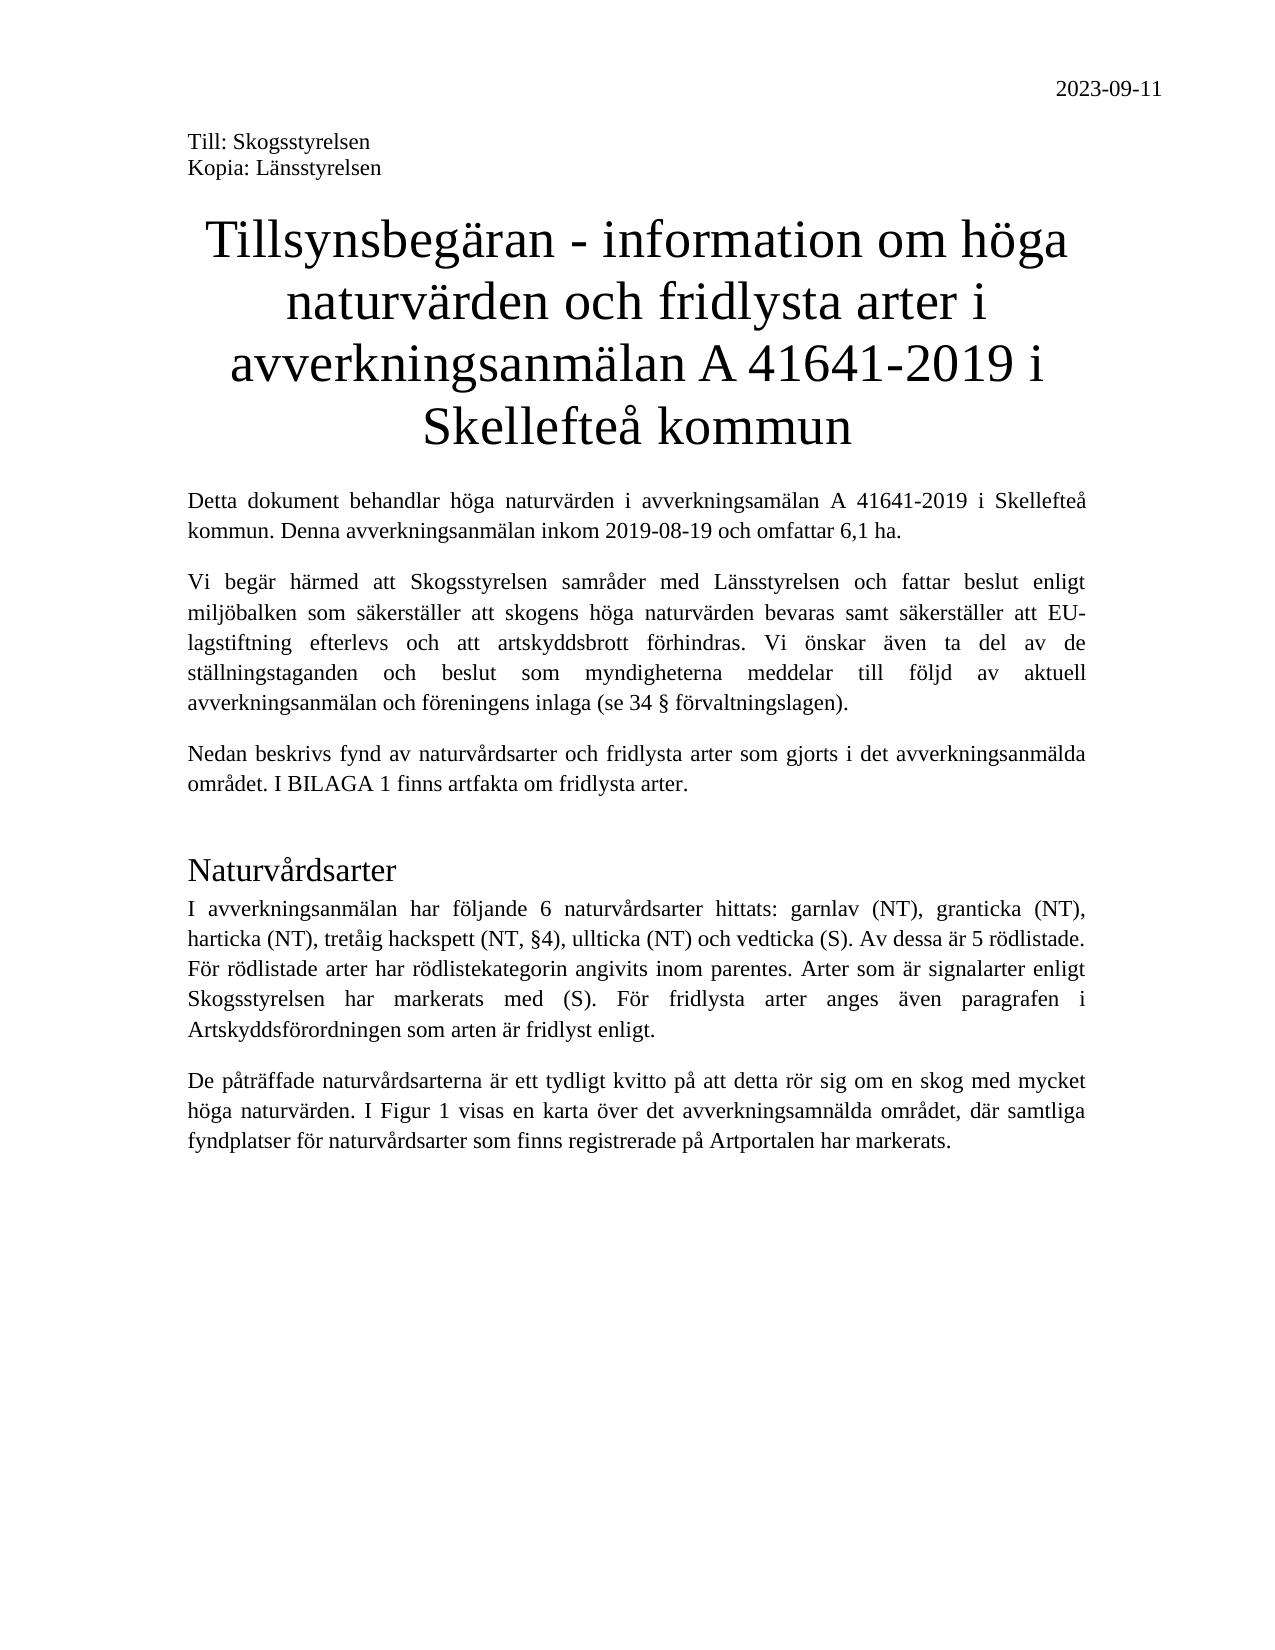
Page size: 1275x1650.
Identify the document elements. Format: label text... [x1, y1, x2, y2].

text Detta dokument behandlar höga naturvärden i avverkningsamälan A 41641-2019 i Skellefteå kommun. Denna avverkningsanmälan inkom 2019-08-19 och omfattar 6,1 ha. [187, 487, 1087, 544]
text Vi begär härmed att Skogsstyrelsen samråder med Länsstyrelsen och fattar beslut enligt miljöbalken som säkerställer att skogens höga naturvärden bevaras samt säkerställer att EU-lagstiftning efterlevs och att artskyddsbrott förhindras. Vi önskar även ta del av de ställningstaganden och beslut som myndigheterna meddelar till följd av aktuell avverkningsanmälan och föreningens inlaga (se 34 § förvaltningslagen). [187, 568, 1087, 716]
text Nedan beskrivs fynd av naturvårdsarter och fridlysta arter som gjorts i det avverkningsanmälda området. I BILAGA 1 finns artfakta om fridlysta arter. [187, 740, 1087, 797]
title Tillsynsbegäran - information om höga naturvärden och fridlysta arter i avverkningsanmälan A 41641-2019 i Skellefteå kommun [187, 207, 1087, 456]
subtitle Naturvårdsarter [187, 851, 1087, 889]
text I avverkningsanmälan har följande 6 naturvårdsarter hittats: garnlav (NT), granticka (NT), harticka (NT), tretåig hackspett (NT, §4), ullticka (NT) och vedticka (S). Av dessa är 5 rödlistade. För rödlistade arter har rödlistekategorin angivits inom parentes. Arter som är signalarter enligt Skogsstyrelsen har markerats med (S). För fridlysta arter anges även paragrafen i Artskyddsförordningen som arten är fridlyst enligt. [187, 895, 1087, 1042]
text De påträffade naturvårdsarterna är ett tydligt kvitto på att detta rör sig om en skog med mycket höga naturvärden. I Figur 1 visas en karta över det avverkningsamnälda området, där samtliga fyndplatser för naturvårdsarter som finns registrerade på Artportalen har markerats. [187, 1067, 1087, 1153]
